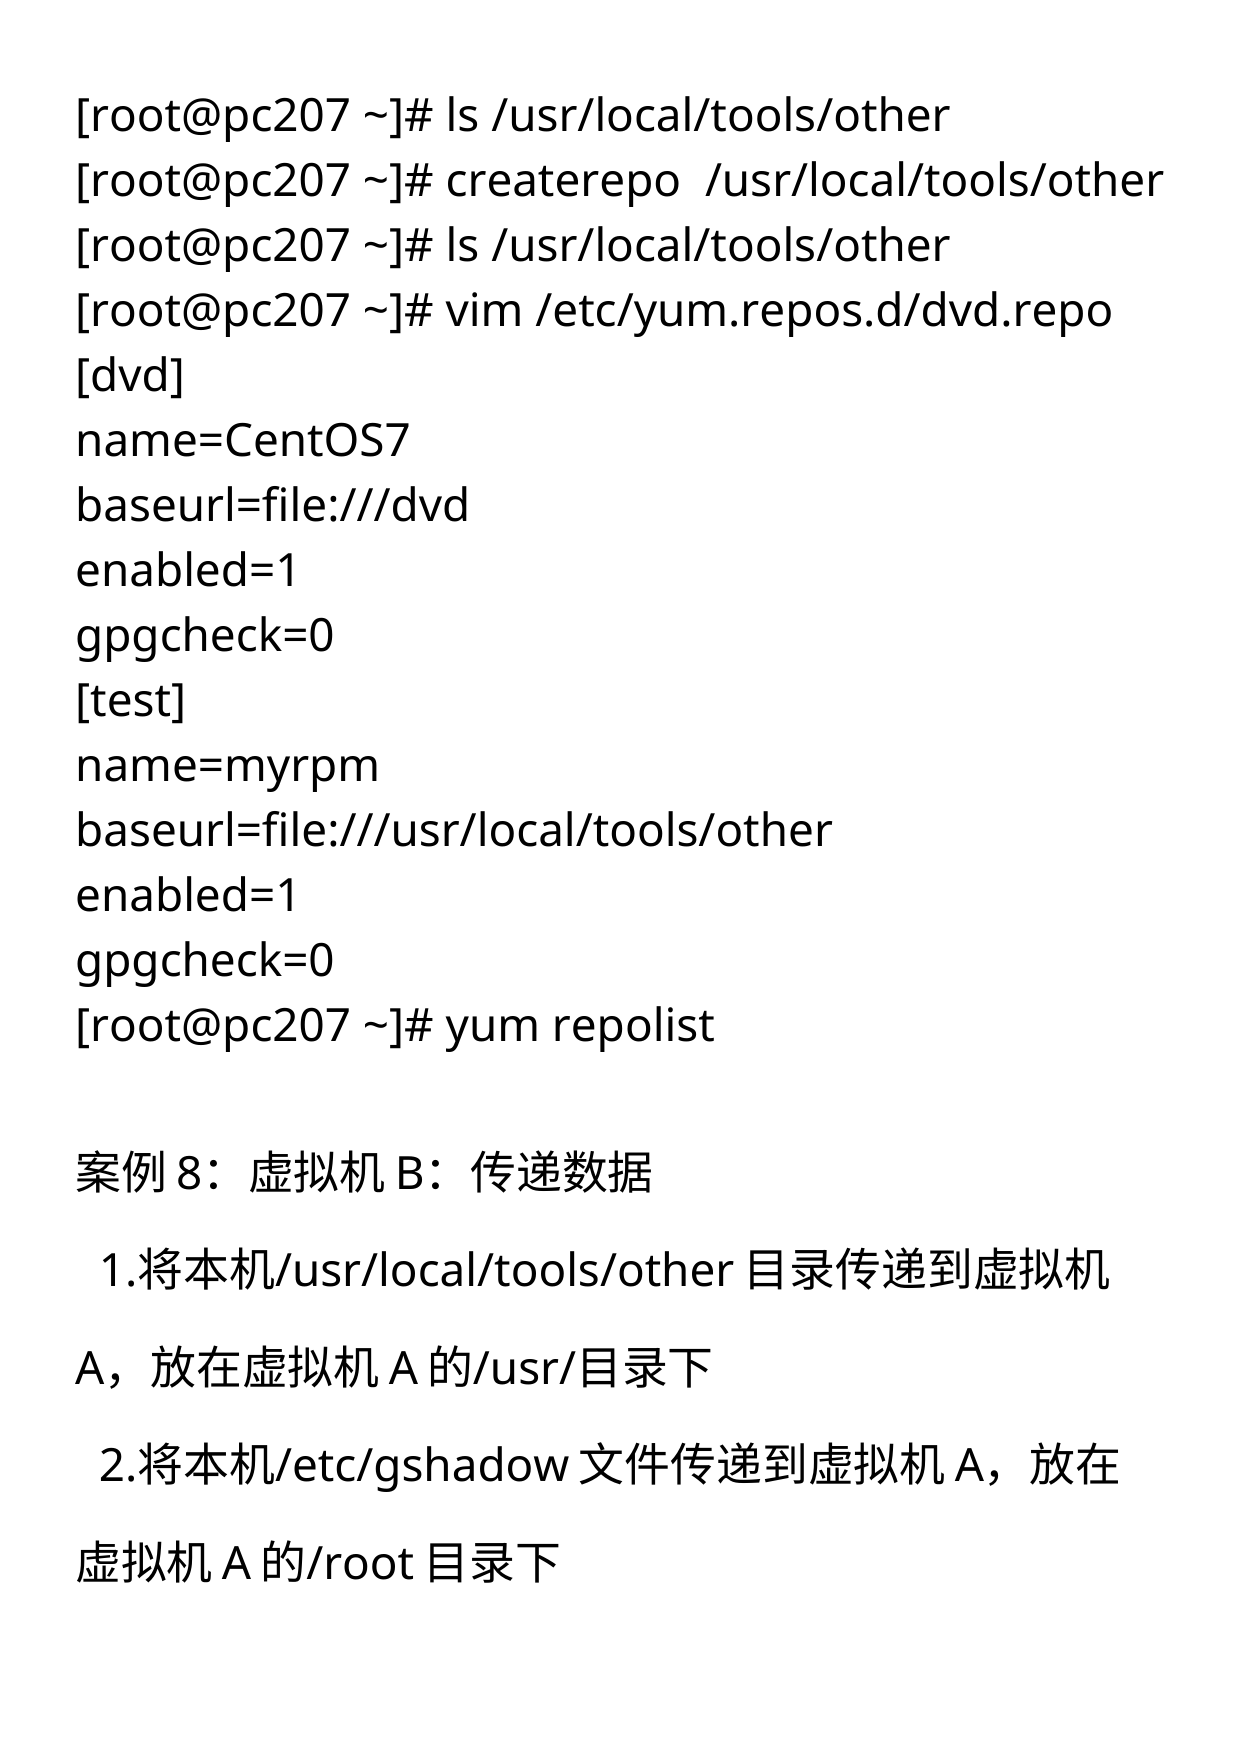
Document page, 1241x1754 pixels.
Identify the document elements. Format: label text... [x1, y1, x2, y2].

text baseurl=file:///dvd [75, 471, 1165, 536]
text [root@pc207 ~]# createrepo /usr/local/tools/other [75, 146, 1165, 211]
text [root@pc207 ~]# ls /usr/local/tools/other [75, 211, 1165, 276]
text [test] [75, 666, 1165, 731]
text name=CentOS7 [75, 406, 1165, 471]
text enabled=1 [75, 861, 1165, 926]
text name=myrpm [75, 731, 1165, 796]
text [dvd] [75, 341, 1165, 406]
text 1.将本机/usr/local/tools/other目录传递到虚拟机A，放在虚拟机A的/usr/目录下 [75, 1218, 1165, 1413]
text [root@pc207 ~]# vim /etc/yum.repos.d/dvd.repo [75, 276, 1165, 341]
text gpgcheck=0 [75, 601, 1165, 666]
text enabled=1 [75, 536, 1165, 601]
text 2.将本机/etc/gshadow文件传递到虚拟机A，放在虚拟机A的/root目录下 [75, 1413, 1165, 1608]
text [root@pc207 ~]# ls /usr/local/tools/other [75, 81, 1165, 146]
text [root@pc207 ~]# yum repolist [75, 991, 1165, 1056]
text baseurl=file:///usr/local/tools/other [75, 796, 1165, 861]
text 案例8：虚拟机B：传递数据 [75, 1121, 1165, 1218]
text gpgcheck=0 [75, 926, 1165, 991]
